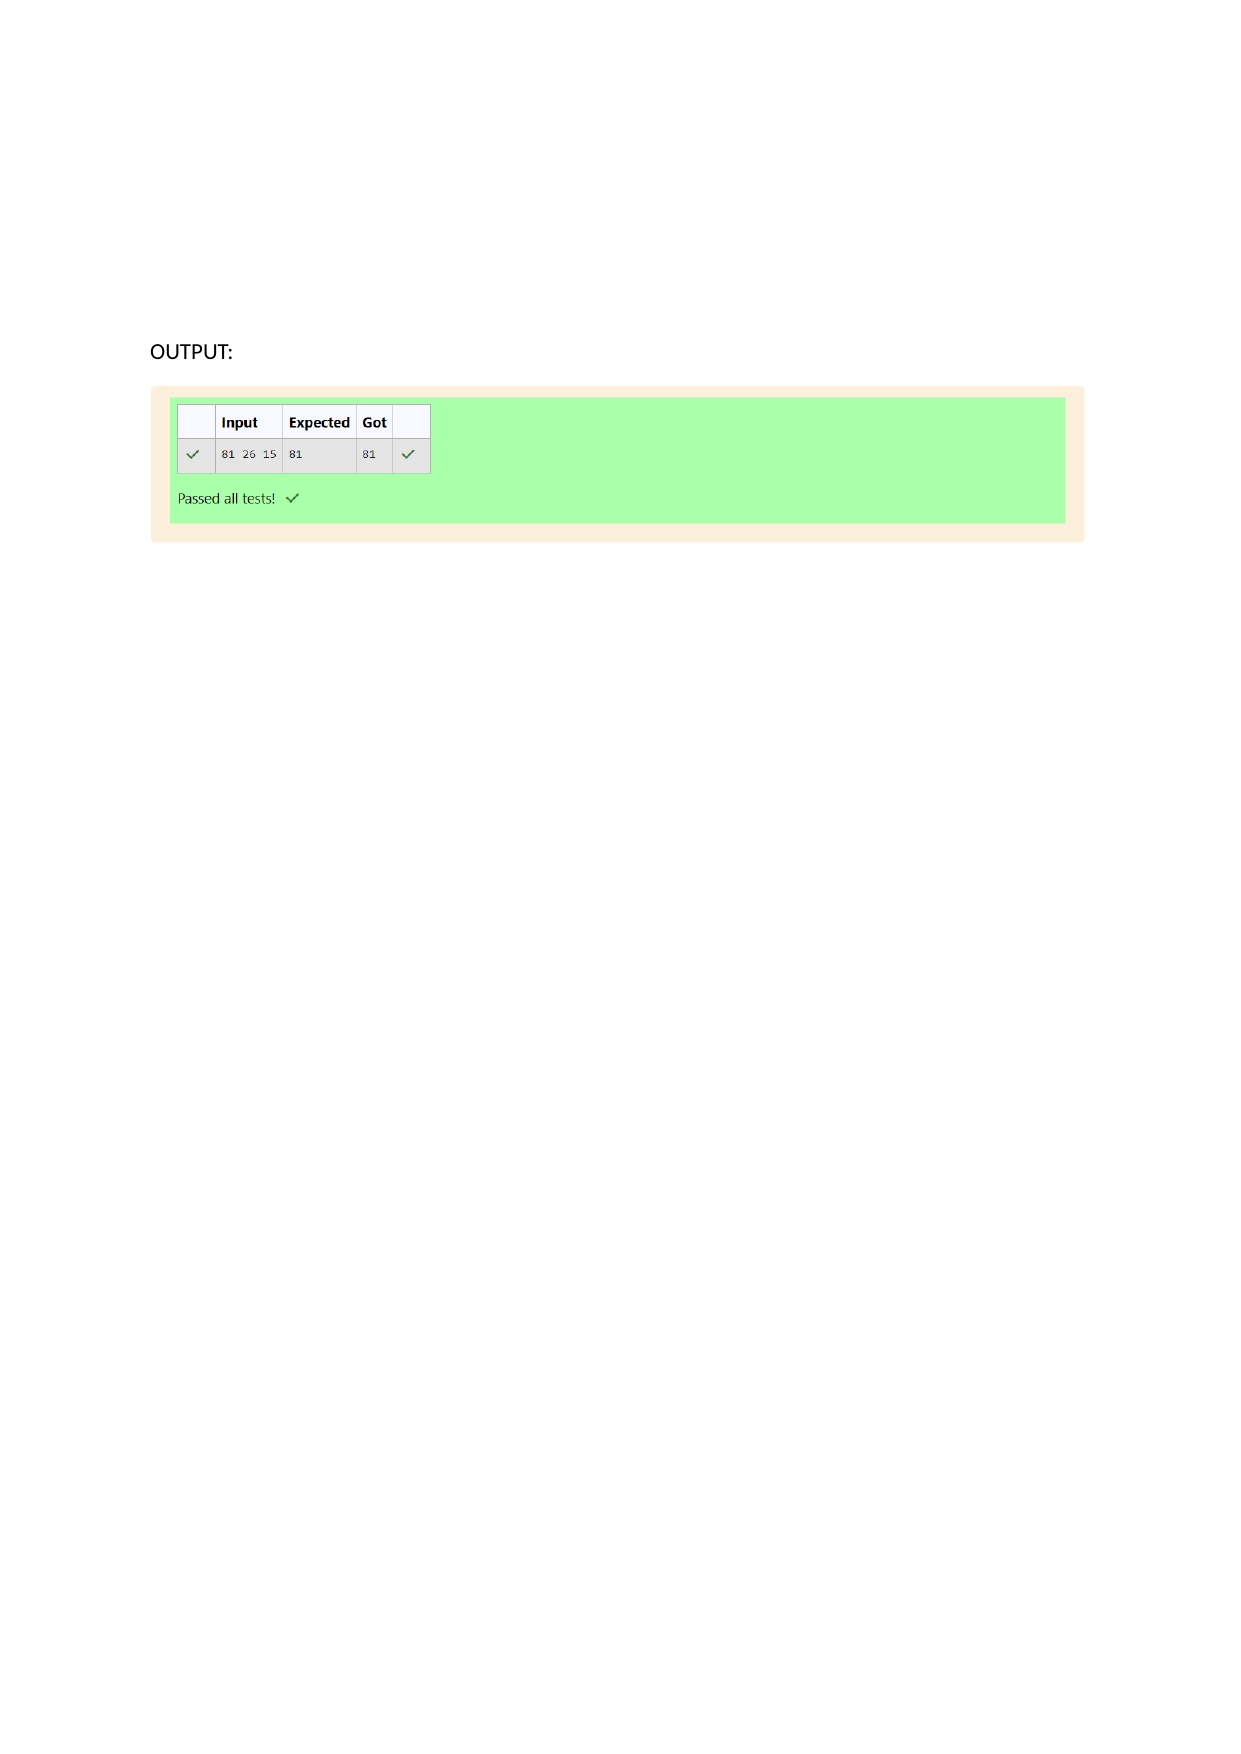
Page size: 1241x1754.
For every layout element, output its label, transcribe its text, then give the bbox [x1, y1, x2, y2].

text OUTPUT: [150, 337, 1090, 366]
picture [150, 384, 1091, 543]
